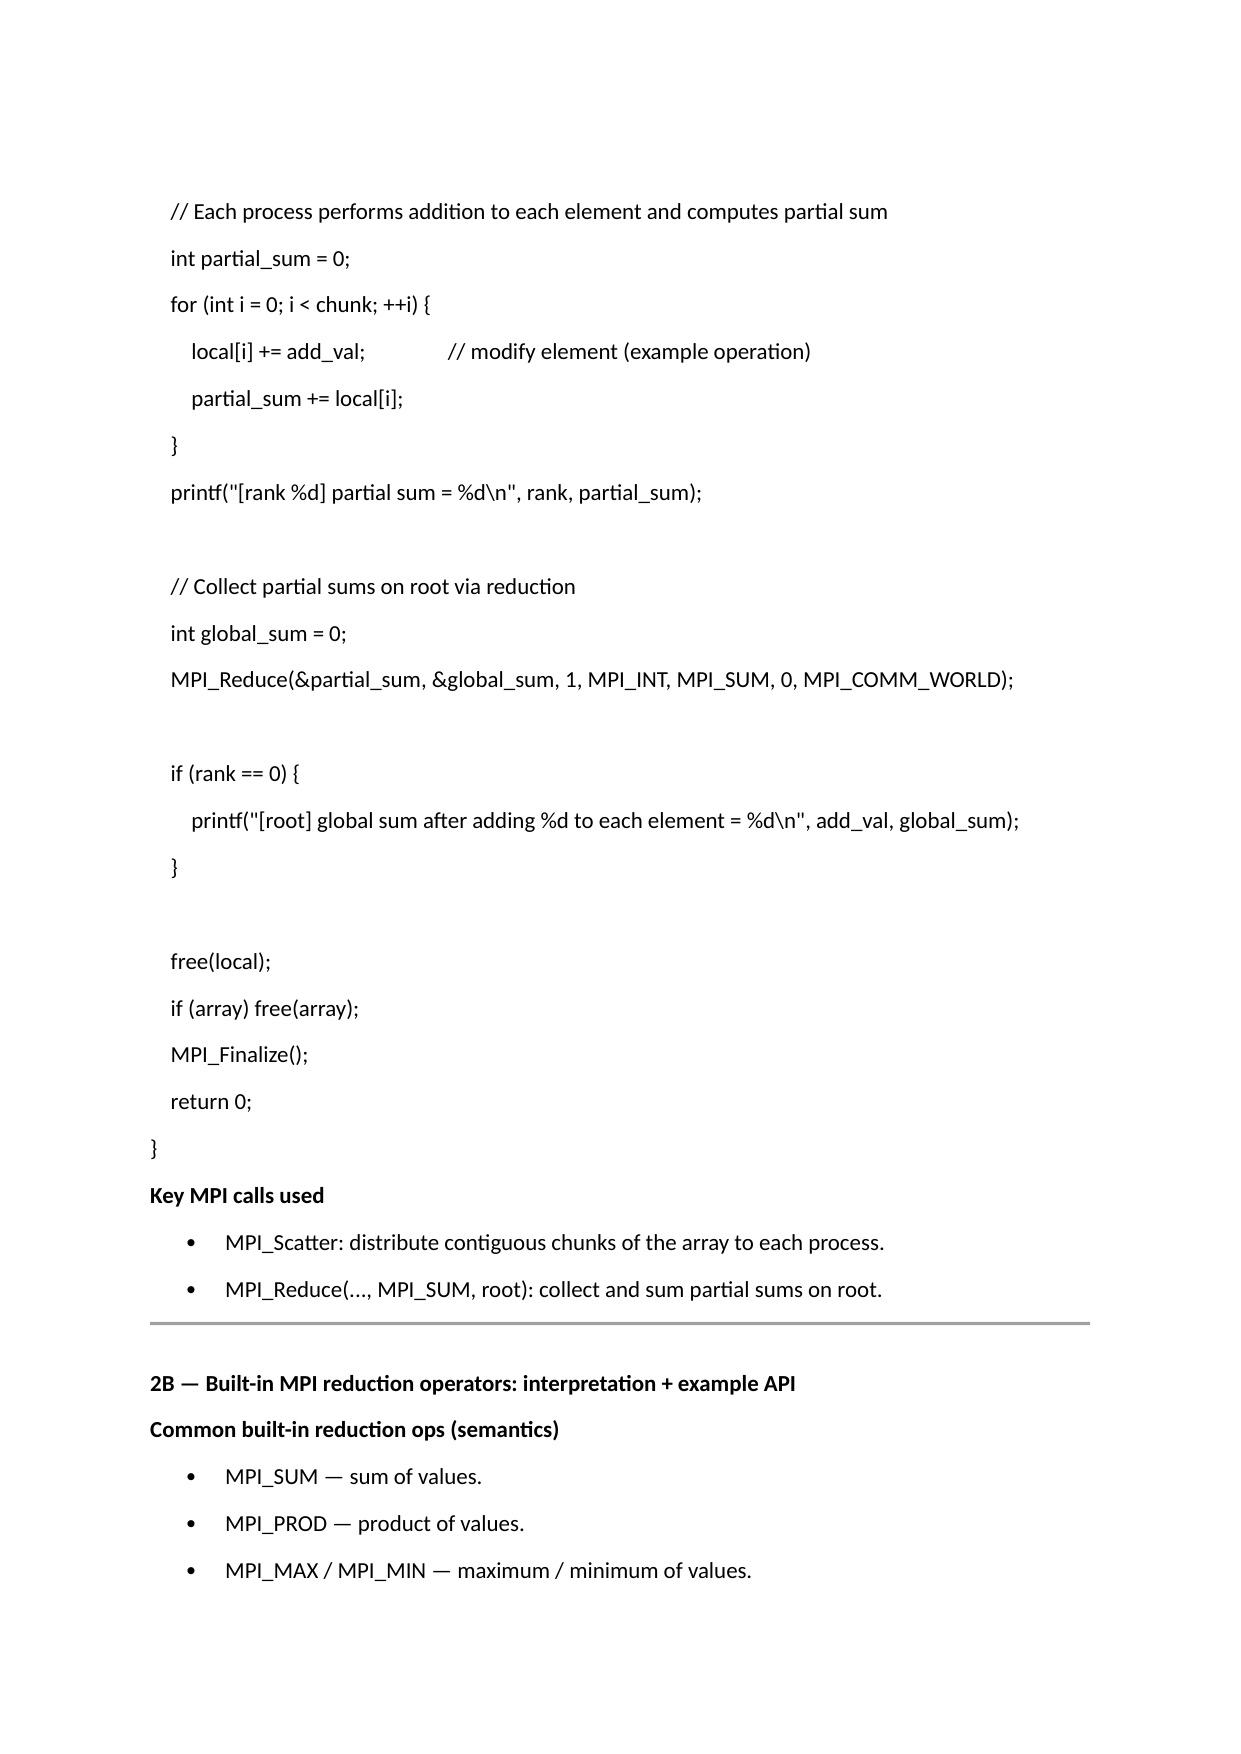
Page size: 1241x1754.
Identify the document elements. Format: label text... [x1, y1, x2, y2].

text printf("[rank %d] partial sum = %d\n", rank, partial_sum); [150, 478, 1090, 506]
text } [150, 853, 1090, 881]
text return 0; [150, 1087, 1090, 1116]
list MPI_PROD — product of values. [187, 1509, 1090, 1537]
text } [150, 431, 1090, 459]
text MPI_Finalize(); [150, 1041, 1090, 1069]
text if (rank == 0) { [150, 759, 1090, 787]
text partial_sum += local[i]; [150, 384, 1090, 412]
text 2B — Built-in MPI reduction operators: interpretation + example API [150, 1369, 1090, 1397]
text MPI_Reduce(&partial_sum, &global_sum, 1, MPI_INT, MPI_SUM, 0, MPI_COMM_WORLD); [150, 666, 1090, 694]
text Key MPI calls used [150, 1181, 1090, 1209]
text local[i] += add_val; // modify element (example operation) [150, 337, 1090, 366]
list MPI_SUM — sum of values. [187, 1462, 1090, 1491]
text int partial_sum = 0; [150, 244, 1090, 272]
text // Collect partial sums on root via reduction [150, 572, 1090, 600]
text Common built-in reduction ops (semantics) [150, 1416, 1090, 1444]
text // Each process performs addition to each element and computes partial sum [150, 197, 1090, 225]
list MPI_Scatter: distribute contiguous chunks of the array to each process. [187, 1228, 1090, 1256]
text printf("[root] global sum after adding %d to each element = %d\n", add_val, global_sum); [150, 806, 1090, 834]
text for (int i = 0; i < chunk; ++i) { [150, 291, 1090, 319]
text free(local); [150, 947, 1090, 975]
text int global_sum = 0; [150, 619, 1090, 647]
text if (array) free(array); [150, 994, 1090, 1022]
list MPI_Reduce(..., MPI_SUM, root): collect and sum partial sums on root. [187, 1275, 1090, 1303]
list MPI_MAX / MPI_MIN — maximum / minimum of values. [187, 1556, 1090, 1584]
text } [150, 1134, 1090, 1162]
